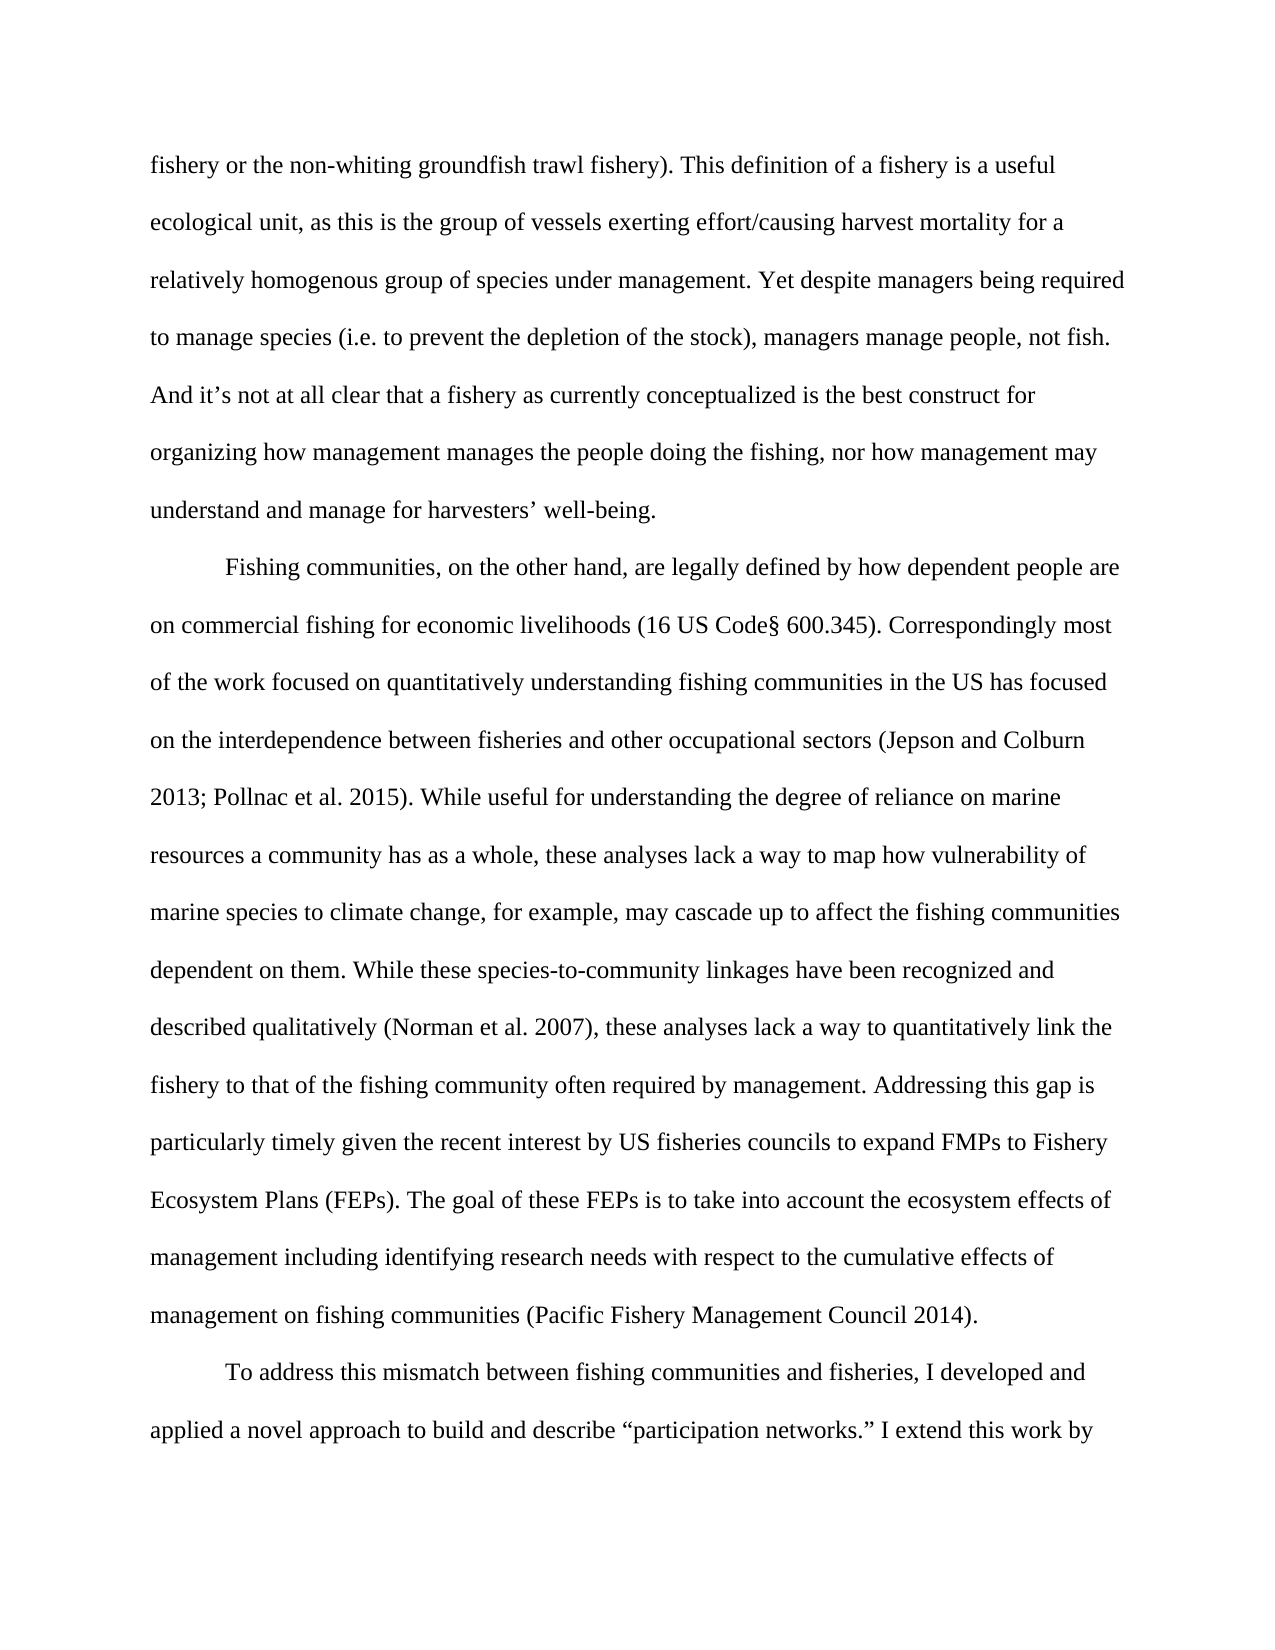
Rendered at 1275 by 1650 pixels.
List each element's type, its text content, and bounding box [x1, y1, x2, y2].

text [150, 1357, 1125, 1444]
text Fishing communities, on the other hand, are legally defined by how dependent people are on commercial fishing for economic livelihoods (16 US Code§ 600.345). Correspondingly most of the work focused on quantitatively understanding fishing communities in the US has focused on the interdependence between fisheries and other occupational sectors (Jepson and Colburn 2013; Pollnac et al. 2015). While useful for understanding the degree of reliance on marine resources a community has as a whole, these analyses lack a way to map how vulnerability of marine species to climate change, for example, may cascade up to affect the fishing communities dependent on them. While these species-to-community linkages have been recognized and described qualitatively (Norman et al. 2007), these analyses lack a way to quantitatively link the fishery to that of the fishing community often required by management. Addressing this gap is particularly timely given the recent interest by US fisheries councils to expand FMPs to Fishery Ecosystem Plans (FEPs). The goal of these FEPs is to take into account the ecosystem effects of management including identifying research needs with respect to the cumulative effects of management on fishing communities (Pacific Fishery Management Council 2014). [150, 552, 1125, 1329]
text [150, 150, 1125, 524]
